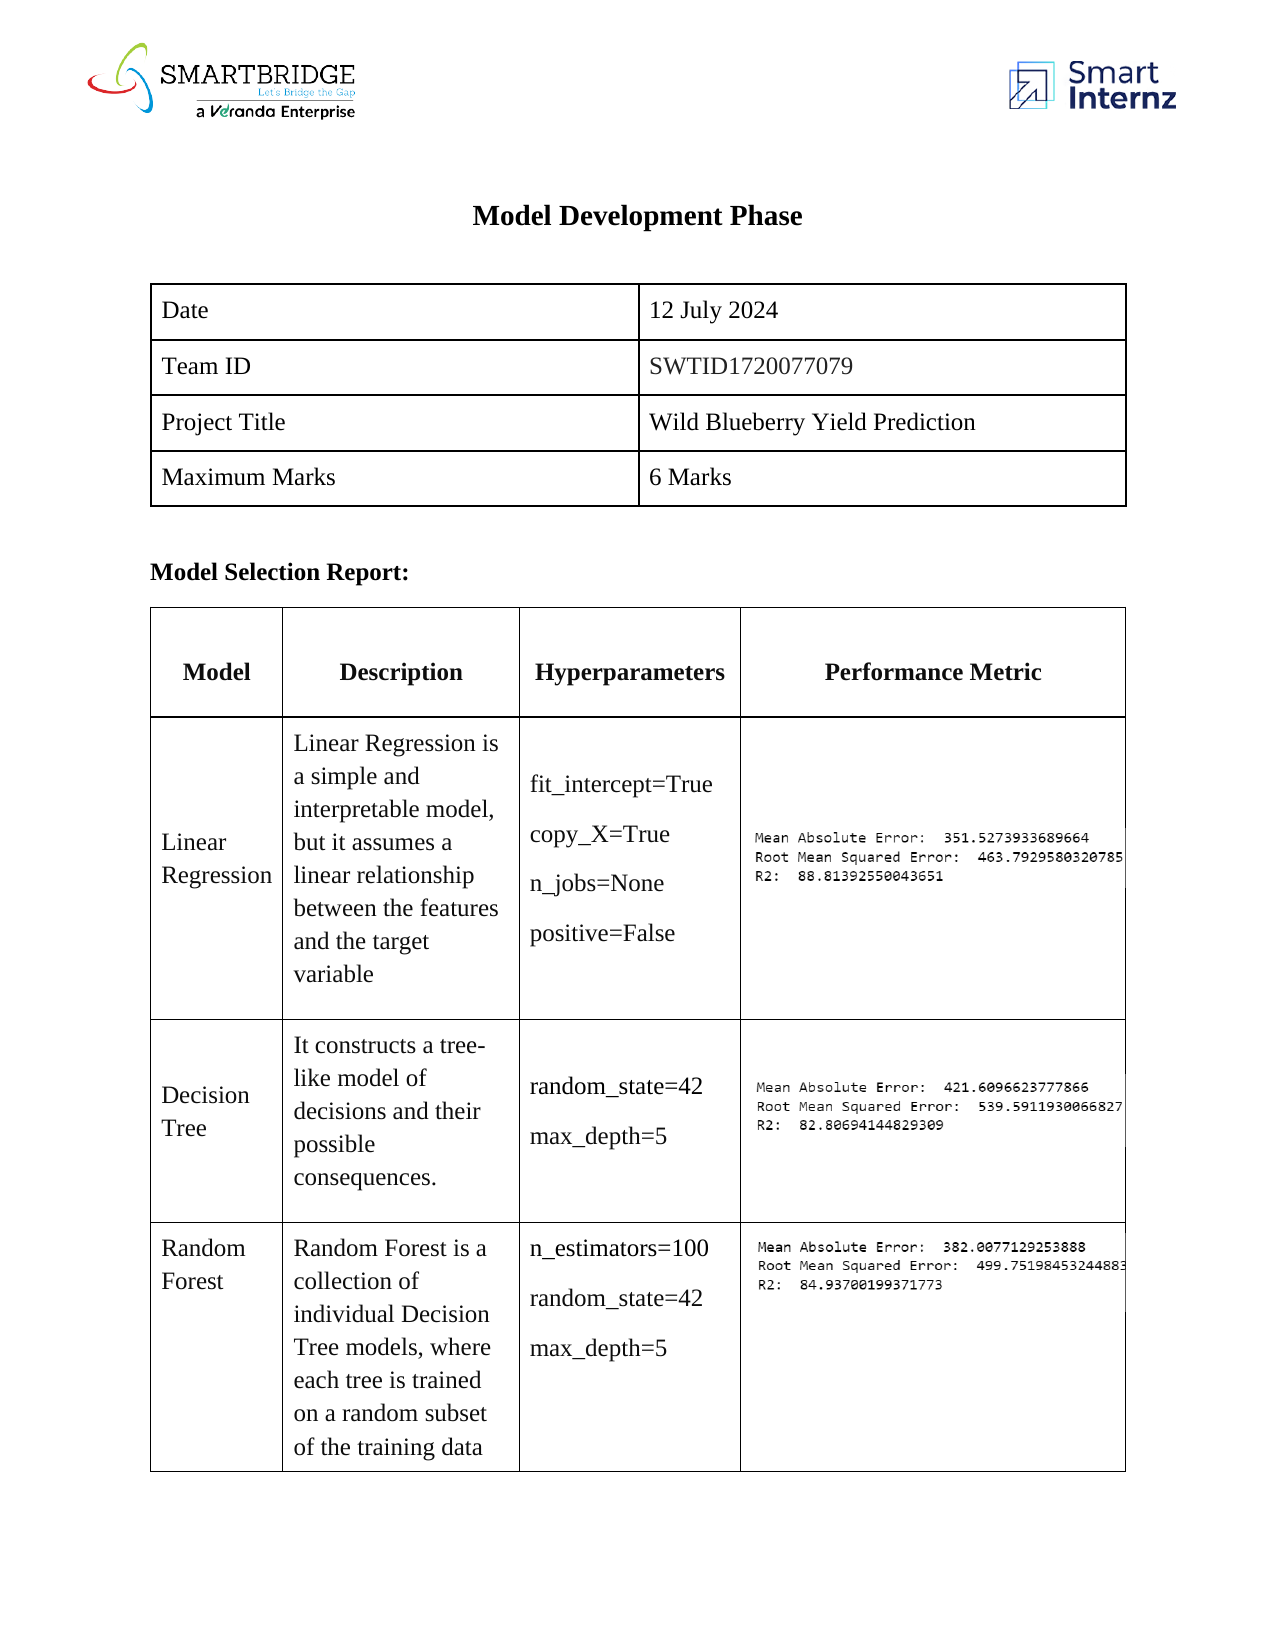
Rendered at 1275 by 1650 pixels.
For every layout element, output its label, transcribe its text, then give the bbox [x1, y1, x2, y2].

picture [751, 828, 1126, 888]
table_cell SWTID1720077079 [640, 341, 1125, 394]
table_cell Decision Tree [151, 1020, 282, 1222]
table_header Model [151, 608, 282, 716]
table_header Description [283, 608, 519, 716]
table_header Hyperparameters [520, 608, 740, 716]
table_cell It constructs a tree-like model of decisions and their possible consequences. [283, 1020, 519, 1222]
table_cell Linear Regression [151, 718, 282, 1019]
table_cell Team ID [152, 341, 638, 394]
picture [73, 20, 370, 142]
picture [751, 1233, 1126, 1312]
table_cell 6 Marks [640, 452, 1125, 505]
table_cell Random Forest [151, 1223, 282, 1471]
picture [751, 1074, 1126, 1147]
table_cell fit_intercept=True copy_X=True n_jobs=None positive=False [520, 718, 740, 1019]
table_cell Linear Regression is a simple and interpretable model, but it assumes a linear relationship between the features and the target variable [283, 718, 519, 1019]
table_cell n_estimators=100 random_state=42 max_depth=5 [520, 1223, 740, 1471]
text Model Development Phase [150, 198, 1125, 231]
table_header Date [152, 285, 638, 338]
table_cell Maximum Marks [152, 452, 638, 505]
table_cell Wild Blueberry Yield Prediction [640, 396, 1125, 449]
text Model Selection Report: [150, 557, 1125, 586]
table_header Performance Metric [741, 608, 1125, 716]
table_cell [741, 1020, 1125, 1222]
table_cell [741, 1223, 1125, 1471]
table_cell random_state=42 max_depth=5 [520, 1020, 740, 1222]
table_cell [741, 718, 1125, 1019]
picture [1004, 61, 1181, 109]
table_header 12 July 2024 [640, 285, 1125, 338]
table_cell Project Title [152, 396, 638, 449]
